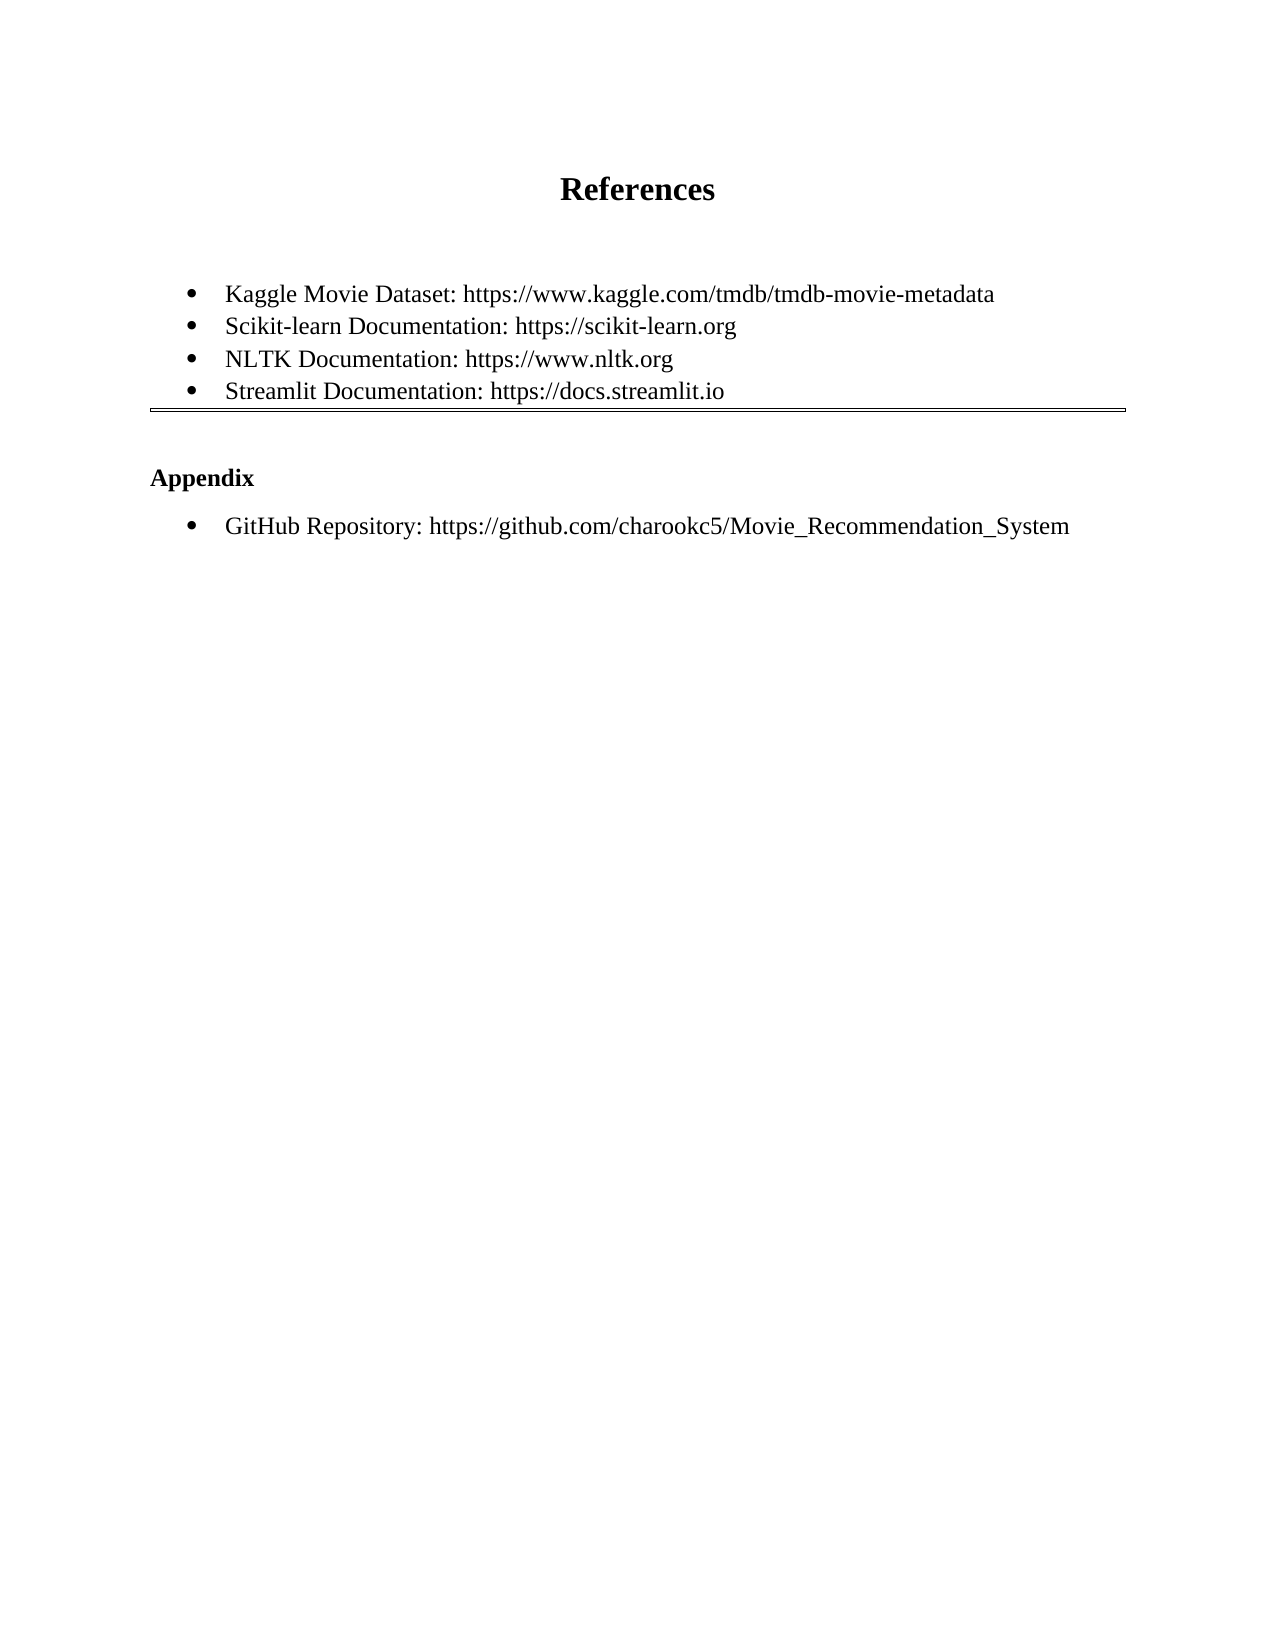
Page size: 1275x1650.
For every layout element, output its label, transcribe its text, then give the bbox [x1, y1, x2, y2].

text References [150, 169, 1125, 207]
list Streamlit Documentation: https://docs.streamlit.io [187, 376, 1125, 405]
text Appendix [150, 463, 1125, 492]
list Kaggle Movie Dataset: https://www.kaggle.com/tmdb/tmdb-movie-metadata [187, 279, 1125, 307]
list GitHub Repository: https://github.com/charookc5/Movie_Recommendation_System [187, 511, 1125, 540]
list NLTK Documentation: https://www.nltk.org [187, 344, 1125, 372]
list Scikit-learn Documentation: https://scikit-learn.org [187, 311, 1125, 340]
